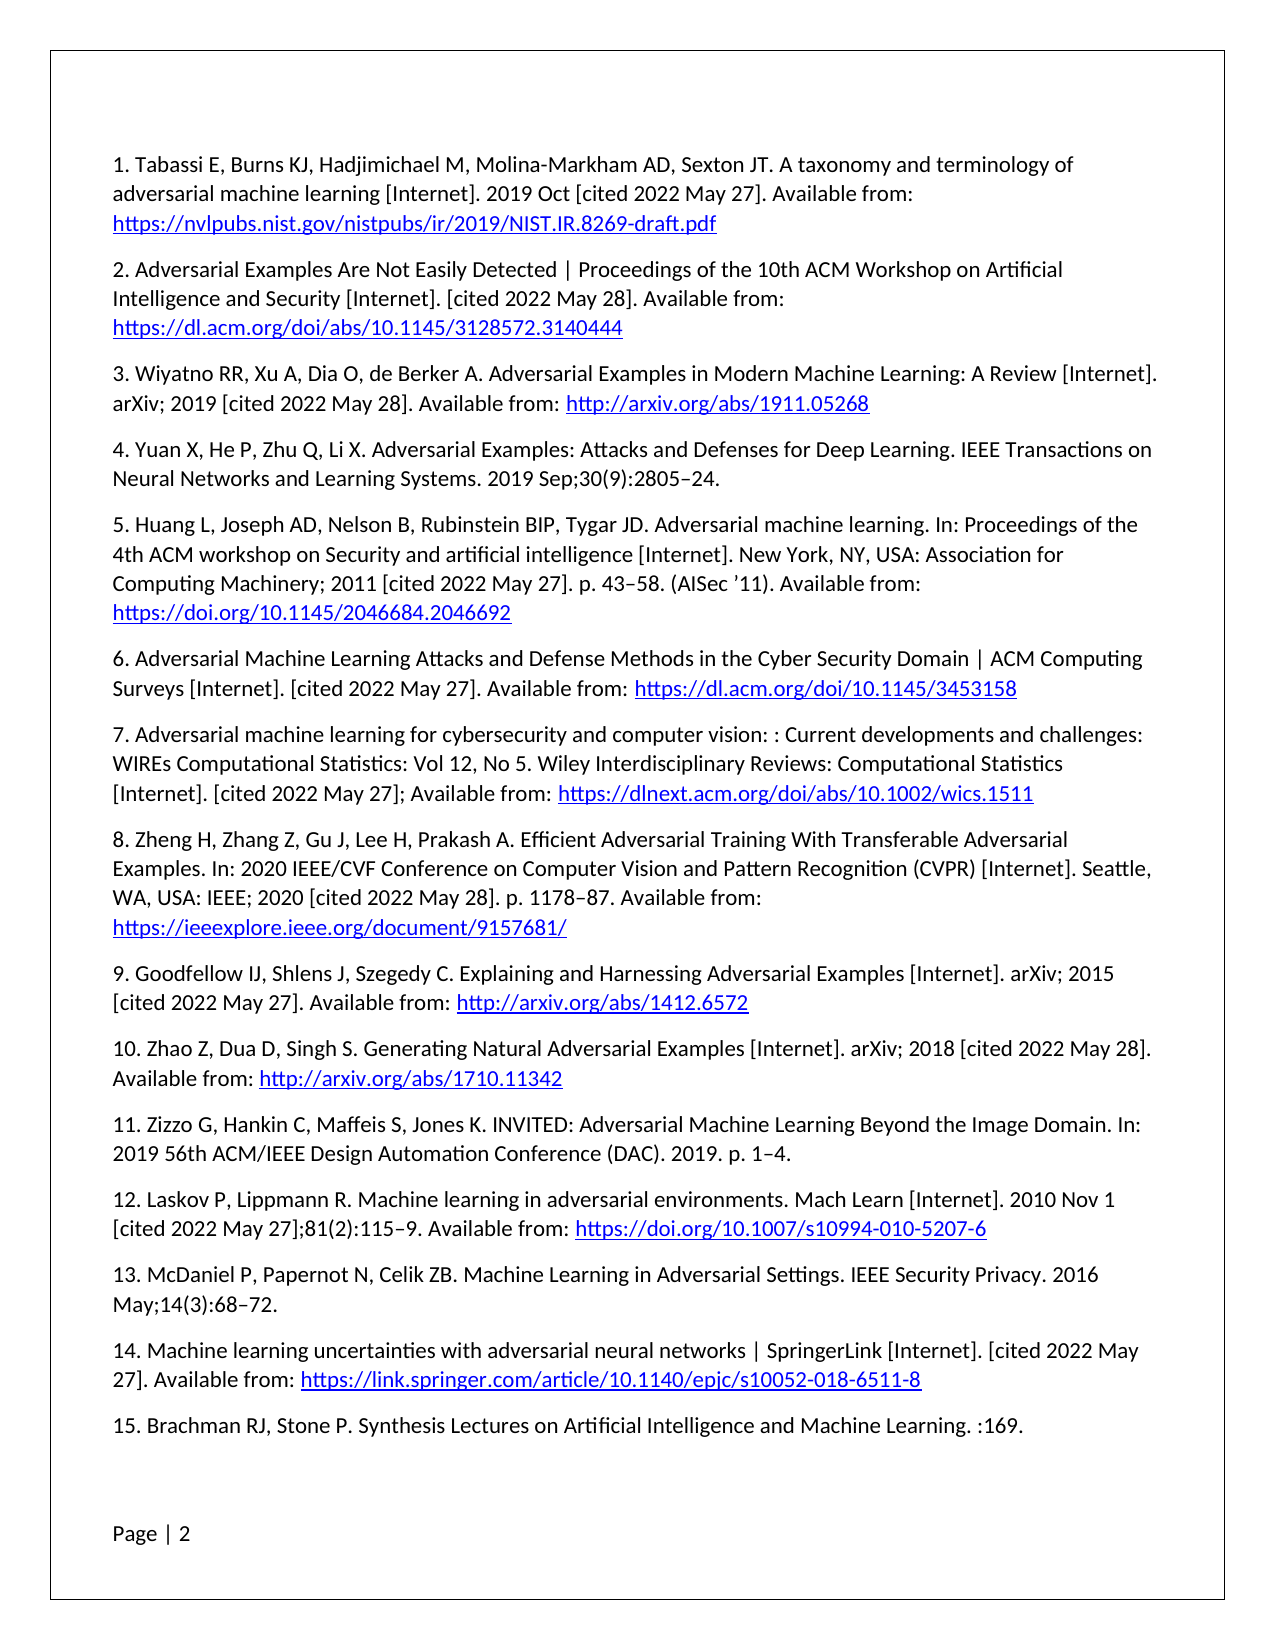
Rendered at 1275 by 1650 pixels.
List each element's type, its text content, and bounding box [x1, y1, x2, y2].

text 7. Adversarial machine learning for cybersecurity and computer vision: : Current developments and challenges: WIREs Computational Statistics: Vol 12, No 5. Wiley Interdisciplinary Reviews: Computational Statistics [Internet]. [cited 2022 May 27]; Available from: https://dlnext.acm.org/doi/abs/10.1002/wics.1511 [112, 720, 1162, 807]
text 8. Zheng H, Zhang Z, Gu J, Lee H, Prakash A. Efficient Adversarial Training With Transferable Adversarial Examples. In: 2020 IEEE/CVF Conference on Computer Vision and Pattern Recognition (CVPR) [Internet]. Seattle, WA, USA: IEEE; 2020 [cited 2022 May 28]. p. 1178–87. Available from: https://ieeexplore.ieee.org/document/9157681/ [112, 825, 1162, 941]
text 10. Zhao Z, Dua D, Singh S. Generating Natural Adversarial Examples [Internet]. arXiv; 2018 [cited 2022 May 28]. Available from: http://arxiv.org/abs/1710.11342 [112, 1034, 1162, 1092]
text 1. Tabassi E, Burns KJ, Hadjimichael M, Molina-Markham AD, Sexton JT. A taxonomy and terminology of adversarial machine learning [Internet]. 2019 Oct [cited 2022 May 27]. Available from: https://nvlpubs.nist.gov/nistpubs/ir/2019/NIST.IR.8269-draft.pdf [112, 150, 1162, 237]
text 13. McDaniel P, Papernot N, Celik ZB. Machine Learning in Adversarial Settings. IEEE Security Privacy. 2016 May;14(3):68–72. [112, 1261, 1162, 1318]
text 14. Machine learning uncertainties with adversarial neural networks | SpringerLink [Internet]. [cited 2022 May 27]. Available from: https://link.springer.com/article/10.1140/epjc/s10052-018-6511-8 [112, 1336, 1162, 1393]
text 2. Adversarial Examples Are Not Easily Detected | Proceedings of the 10th ACM Workshop on Artificial Intelligence and Security [Internet]. [cited 2022 May 28]. Available from: https://dl.acm.org/doi/abs/10.1145/3128572.3140444 [112, 255, 1162, 342]
text 3. Wiyatno RR, Xu A, Dia O, de Berker A. Adversarial Examples in Modern Machine Learning: A Review [Internet]. arXiv; 2019 [cited 2022 May 28]. Available from: http://arxiv.org/abs/1911.05268 [112, 359, 1162, 417]
text 5. Huang L, Joseph AD, Nelson B, Rubinstein BIP, Tygar JD. Adversarial machine learning. In: Proceedings of the 4th ACM workshop on Security and artificial intelligence [Internet]. New York, NY, USA: Association for Computing Machinery; 2011 [cited 2022 May 27]. p. 43–58. (AISec ’11). Available from: https://doi.org/10.1145/2046684.2046692 [112, 510, 1162, 627]
text 4. Yuan X, He P, Zhu Q, Li X. Adversarial Examples: Attacks and Defenses for Deep Learning. IEEE Transactions on Neural Networks and Learning Systems. 2019 Sep;30(9):2805–24. [112, 435, 1162, 492]
text 6. Adversarial Machine Learning Attacks and Defense Methods in the Cyber Security Domain | ACM Computing Surveys [Internet]. [cited 2022 May 27]. Available from: https://dl.acm.org/doi/10.1145/3453158 [112, 644, 1162, 702]
text 15. Brachman RJ, Stone P. Synthesis Lectures on Artiﬁcial Intelligence and Machine Learning. :169. [112, 1411, 1162, 1439]
text 9. Goodfellow IJ, Shlens J, Szegedy C. Explaining and Harnessing Adversarial Examples [Internet]. arXiv; 2015 [cited 2022 May 27]. Available from: http://arxiv.org/abs/1412.6572 [112, 959, 1162, 1016]
text 12. Laskov P, Lippmann R. Machine learning in adversarial environments. Mach Learn [Internet]. 2010 Nov 1 [cited 2022 May 27];81(2):115–9. Available from: https://doi.org/10.1007/s10994-010-5207-6 [112, 1185, 1162, 1243]
text 11. Zizzo G, Hankin C, Maffeis S, Jones K. INVITED: Adversarial Machine Learning Beyond the Image Domain. In: 2019 56th ACM/IEEE Design Automation Conference (DAC). 2019. p. 1–4. [112, 1110, 1162, 1167]
